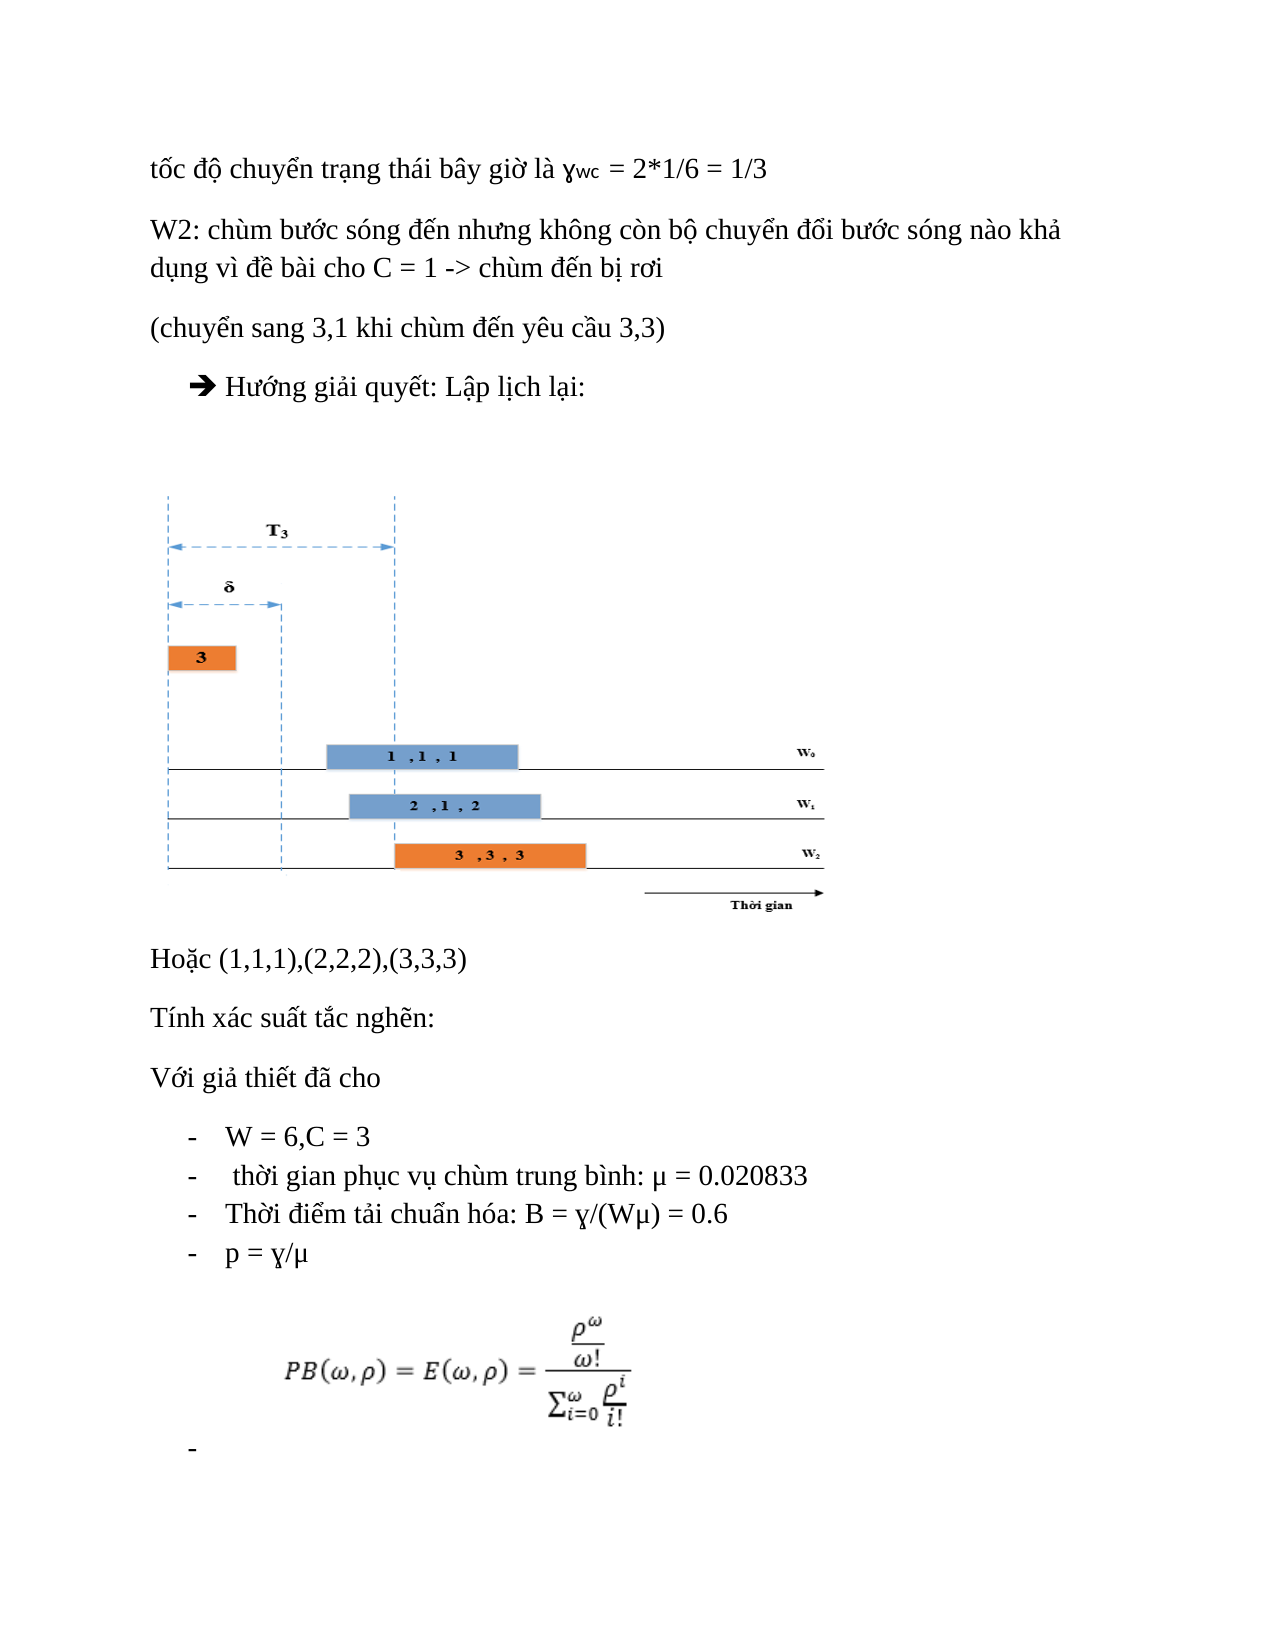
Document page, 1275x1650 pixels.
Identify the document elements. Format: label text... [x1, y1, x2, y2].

text (chuyển sang 3,1 khi chùm đến yêu cầu 3,3) [150, 310, 1125, 343]
picture [225, 1273, 730, 1458]
text W2: chùm bước sóng đến nhưng không còn bộ chuyển đổi bước sóng nào khả dụng vì đề bài cho C = 1 -> chùm đến bị rơi [150, 212, 1125, 284]
text Tính xác suất tắc nghẽn: [150, 1000, 1125, 1034]
list Thời điểm tải chuẩn hóa: B = ɣ/(Wμ) = 0.6 [187, 1196, 1125, 1230]
picture [157, 487, 847, 916]
text Hoặc (1,1,1),(2,2,2),(3,3,3) [150, 941, 1125, 974]
list W = 6,C = 3 [187, 1119, 1125, 1153]
list Hướng giải quyết: Lập lịch lại: [187, 369, 1125, 403]
list p = ɣ/μ [187, 1235, 1125, 1268]
list thời gian phục vụ chùm trung bình: μ = 0.020833 [187, 1158, 1125, 1191]
text tốc độ chuyển trạng thái bây giờ là ɣwc = 2*1/6 = 1/3 [150, 150, 1125, 186]
text Với giả thiết đã cho [150, 1060, 1125, 1093]
